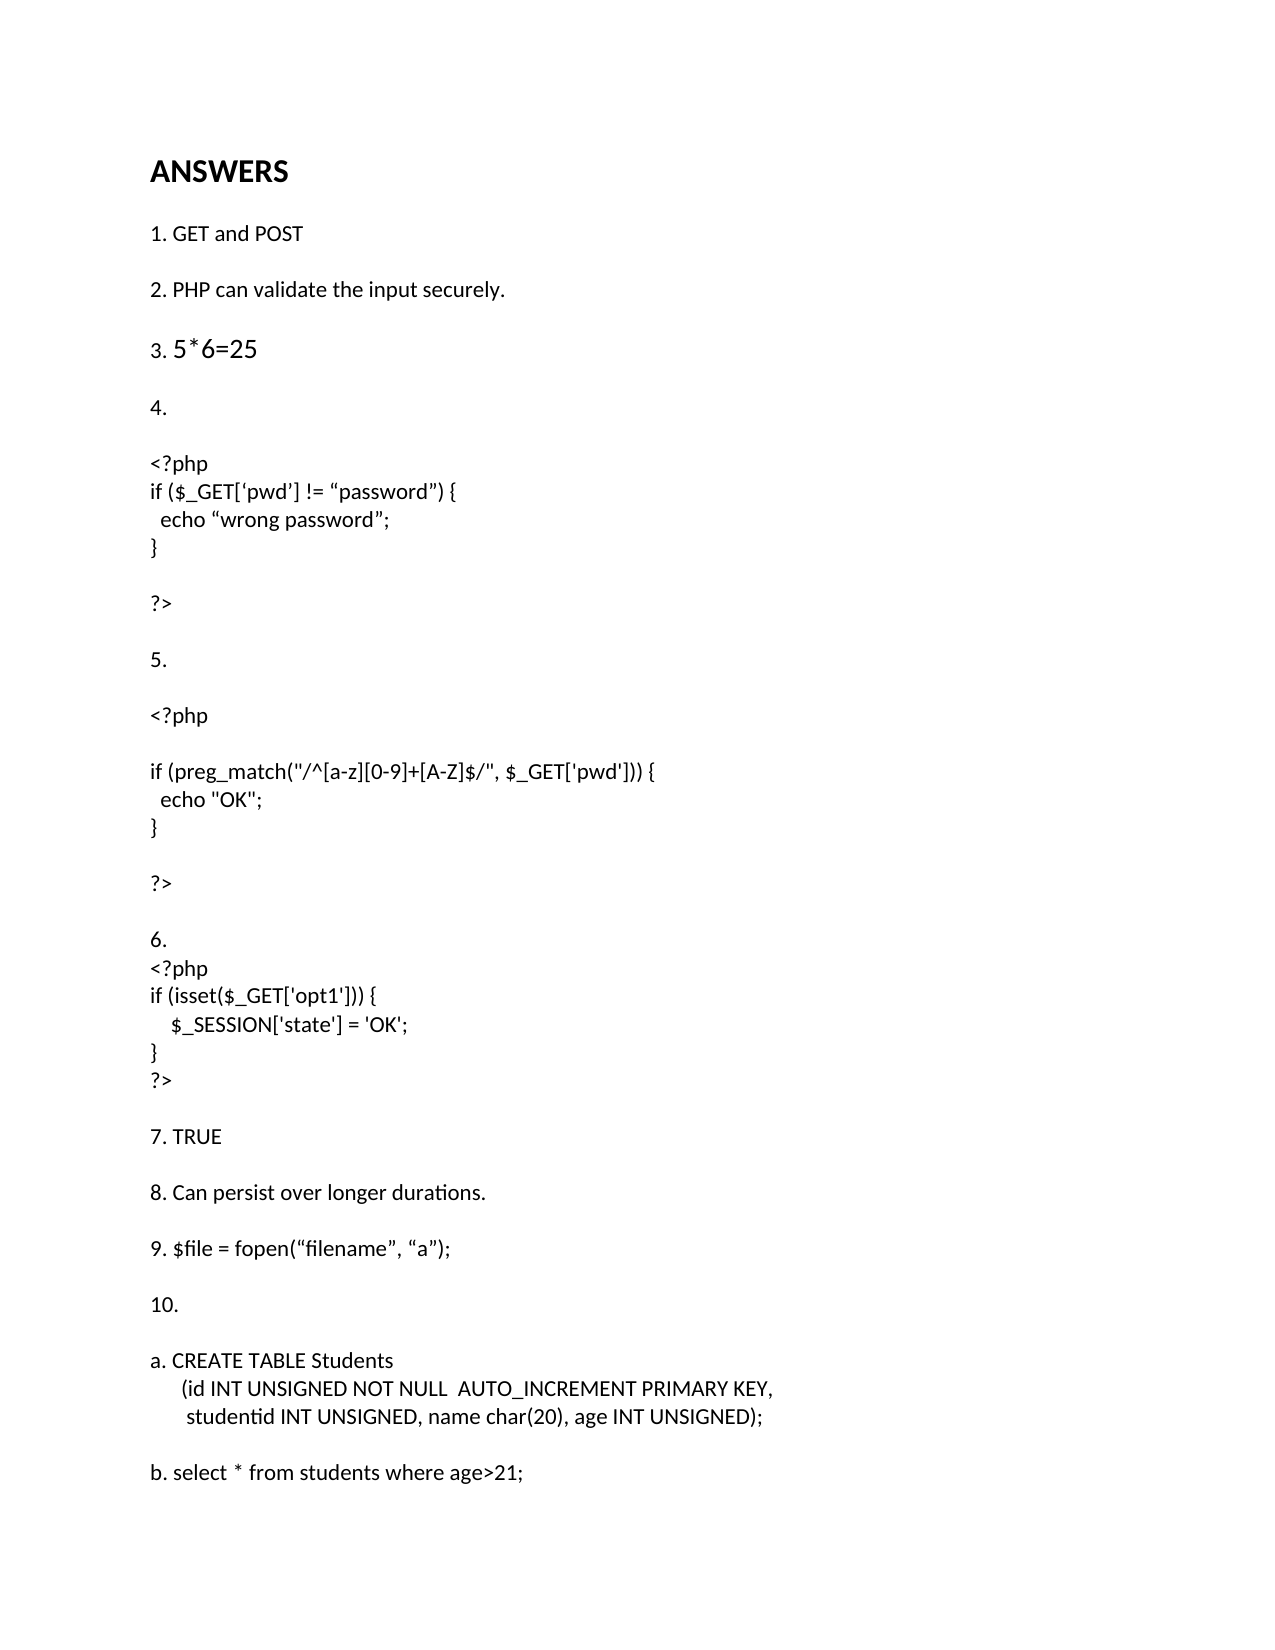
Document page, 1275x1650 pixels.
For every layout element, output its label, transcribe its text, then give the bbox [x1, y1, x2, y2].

text ?> [150, 589, 1125, 617]
text 4. [150, 393, 1125, 421]
text } [150, 533, 1125, 561]
text if (preg_match("/^[a-z][0-9]+[A-Z]$/", $_GET['pwd'])) { [150, 757, 1125, 786]
text 1. GET and POST [150, 219, 1125, 247]
text $_SESSION['state'] = 'OK'; [150, 1010, 1125, 1038]
text echo "OK"; [150, 786, 1125, 813]
text } [150, 813, 1125, 842]
text if ($_GET[‘pwd’] != “password”) { [150, 477, 1125, 505]
text 9. $file = fopen(“filename”, “a”); [150, 1234, 1125, 1262]
text 7. TRUE [150, 1122, 1125, 1150]
text 10. [150, 1290, 1125, 1318]
text 5. [150, 645, 1125, 673]
text b. select * from students where age>21; [150, 1458, 1125, 1486]
text 3. 5*6=25 [150, 331, 1125, 365]
text ?> [150, 869, 1125, 898]
text echo “wrong password”; [150, 505, 1125, 533]
text ?> [150, 1066, 1125, 1094]
text ANSWERS [150, 150, 1125, 191]
text } [150, 1038, 1125, 1066]
text 6. [150, 926, 1125, 954]
text (id INT UNSIGNED NOT NULL AUTO_INCREMENT PRIMARY KEY, [150, 1374, 1125, 1402]
text 2. PHP can validate the input securely. [150, 275, 1125, 303]
text <?php [150, 449, 1125, 477]
text studentid INT UNSIGNED, name char(20), age INT UNSIGNED); [150, 1402, 1125, 1430]
text a. CREATE TABLE Students [150, 1346, 1125, 1374]
text <?php [150, 954, 1125, 982]
text if (isset($_GET['opt1'])) { [150, 982, 1125, 1010]
text 8. Can persist over longer durations. [150, 1178, 1125, 1206]
text <?php [150, 701, 1125, 729]
